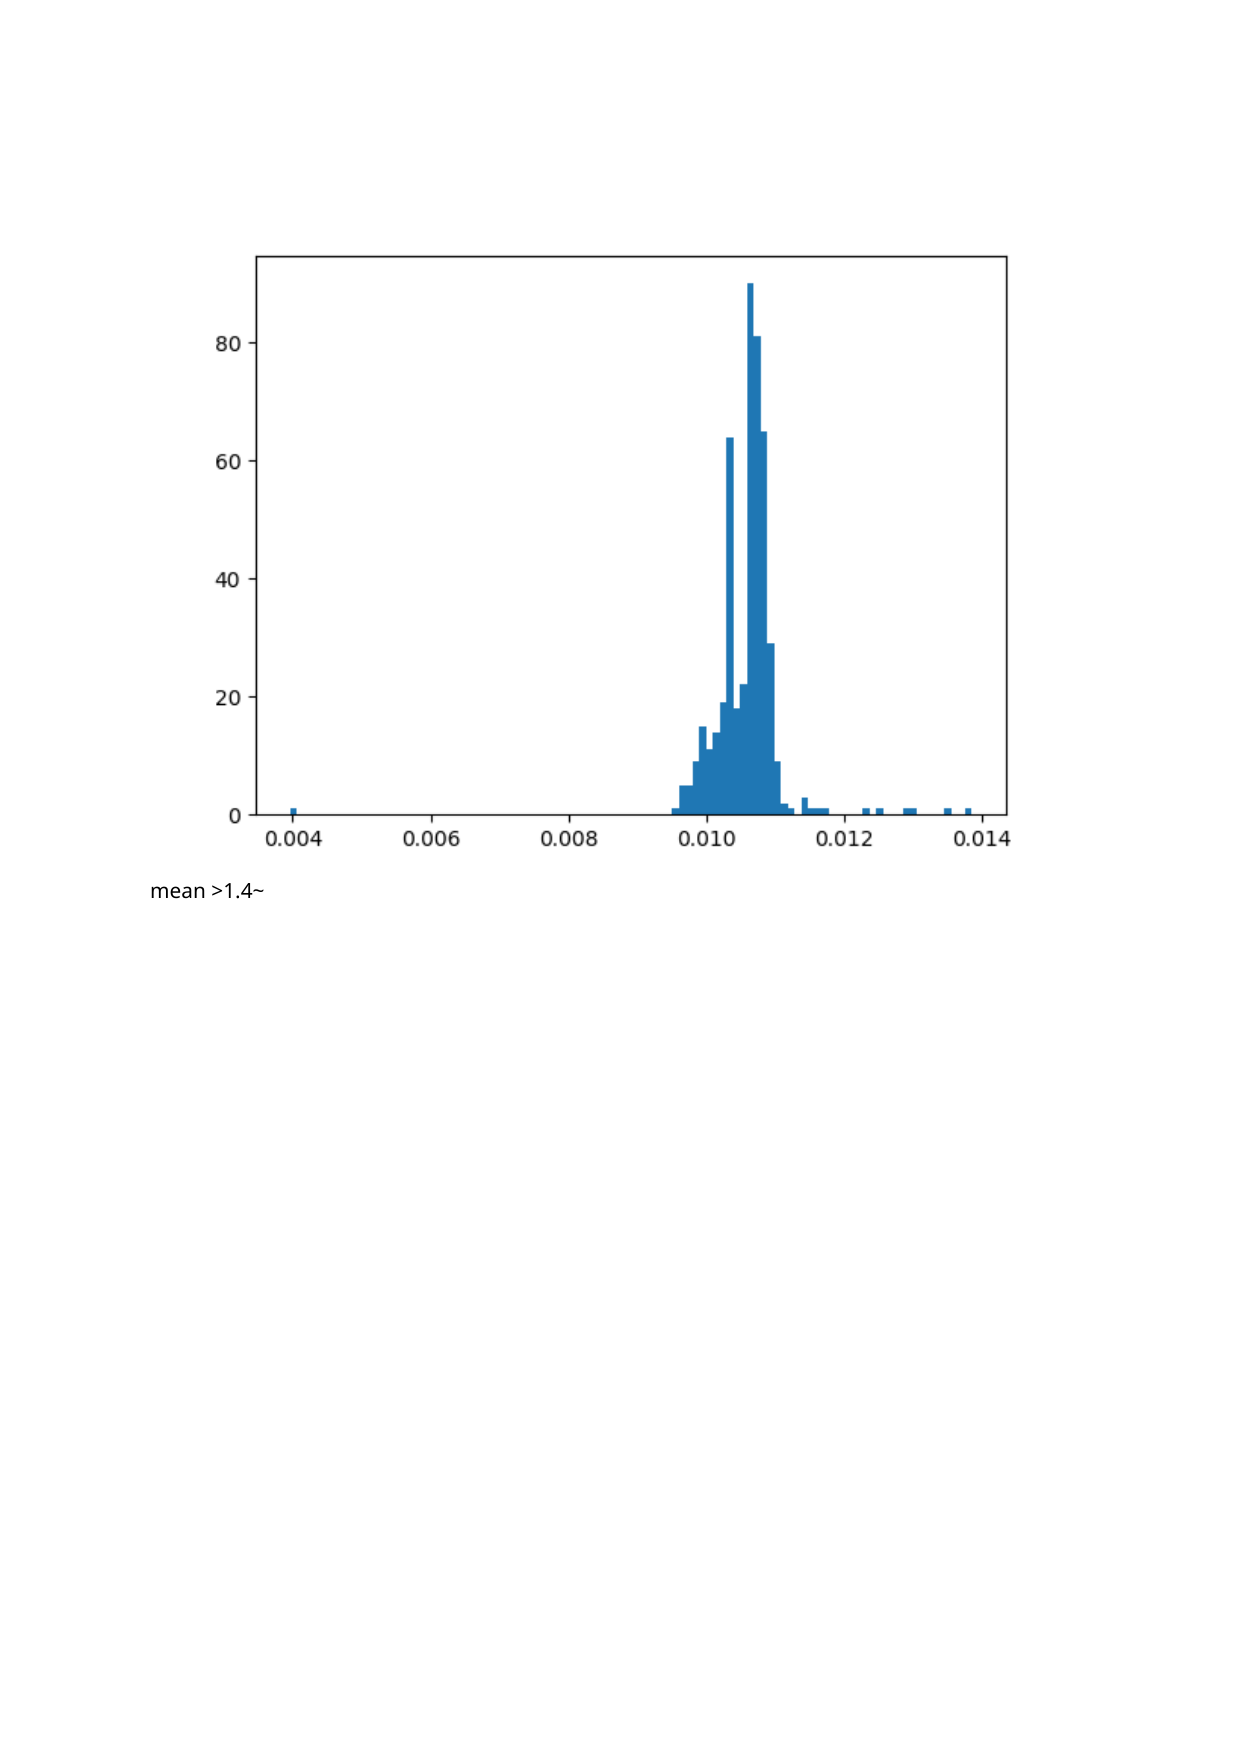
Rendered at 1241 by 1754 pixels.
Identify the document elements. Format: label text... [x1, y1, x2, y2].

picture [150, 179, 1091, 875]
